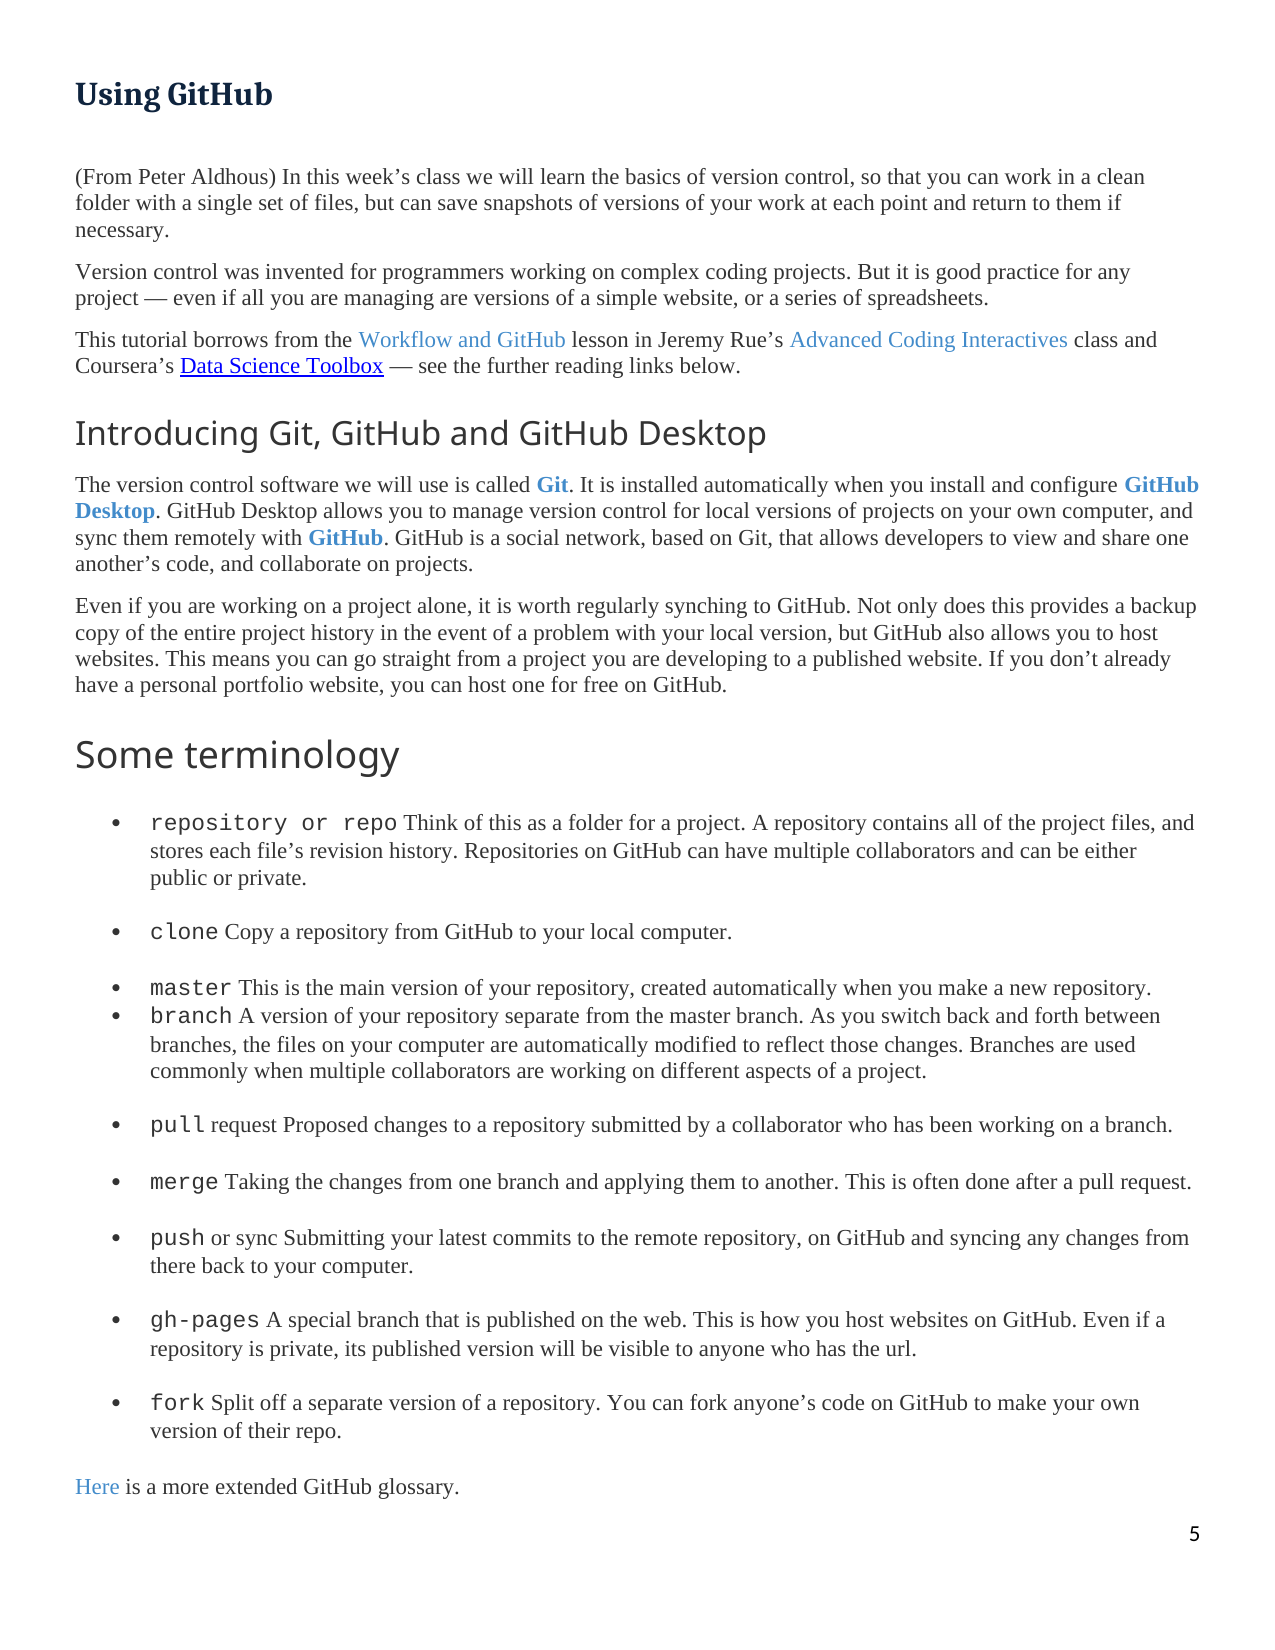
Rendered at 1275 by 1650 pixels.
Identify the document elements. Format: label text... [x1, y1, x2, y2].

list repository or repo Think of this as a folder for a project. A repository contains all of the project files, and stores each file’s revision history. Repositories on GitHub can have multiple collaborators and can be either public or private. [112, 809, 1200, 918]
list gh-pages A special branch that is published on the web. This is how you host websites on GitHub. Even if a repository is private, its published version will be visible to anyone who has the url. [112, 1307, 1200, 1389]
list clone Copy a repository from GitHub to your local computer. [112, 918, 1200, 974]
text Here is a more extended GitHub glossary. [75, 1473, 1200, 1499]
list push or sync Submitting your latest commits to the remote repository, on GitHub and syncing any changes from there back to your computer. [112, 1224, 1200, 1307]
list branch A version of your repository separate from the master branch. As you switch back and forth between branches, the files on your computer are automatically modified to reflect those changes. Branches are used commonly when multiple collaborators are working on different aspects of a project. [112, 1002, 1200, 1111]
text Version control was invented for programmers working on complex coding projects. But it is good practice for any project — even if all you are managing are versions of a simple website, or a series of spreadsheets. [75, 258, 1200, 311]
list pull request Proposed changes to a repository submitted by a collaborator who has been working on a branch. [112, 1111, 1200, 1168]
list master This is the main version of your repository, created automatically when you make a new repository. [112, 974, 1200, 1002]
text Even if you are working on a project alone, it is worth regularly synching to GitHub. Not only does this provides a backup copy of the entire project history in the event of a problem with your local version, but GitHub also allows you to host websites. This means you can go straight from a project you are developing to a published website. If you don’t already have a personal portfolio website, you can host one for free on GitHub. [75, 592, 1200, 698]
text The version control software we will use is called Git. It is installed automatically when you install and configure GitHub Desktop. GitHub Desktop allows you to manage version control for local versions of projects on your own computer, and sync them remotely with GitHub. GitHub is a social network, based on Git, that allows developers to view and share one another’s code, and collaborate on projects. [75, 471, 1200, 577]
subtitle Using GitHub [75, 75, 1200, 157]
text Introducing Git, GitHub and GitHub Desktop [75, 410, 1200, 456]
list merge Taking the changes from one branch and applying them to another. This is often done after a pull request. [112, 1168, 1200, 1224]
text Some terminology [75, 729, 1200, 780]
text This tutorial borrows from the Workflow and GitHub lesson in Jeremy Rue’s Advanced Coding Interactives class and Coursera’s Data Science Toolbox — see the further reading links below. [75, 326, 1200, 379]
text (From Peter Aldhous) In this week’s class we will learn the basics of version control, so that you can work in a clean folder with a single set of files, but can save snapshots of versions of your work at each point and return to them if necessary. [75, 163, 1200, 242]
list fork Split off a separate version of a repository. You can fork anyone’s code on GitHub to make your own version of their repo. [112, 1389, 1200, 1444]
